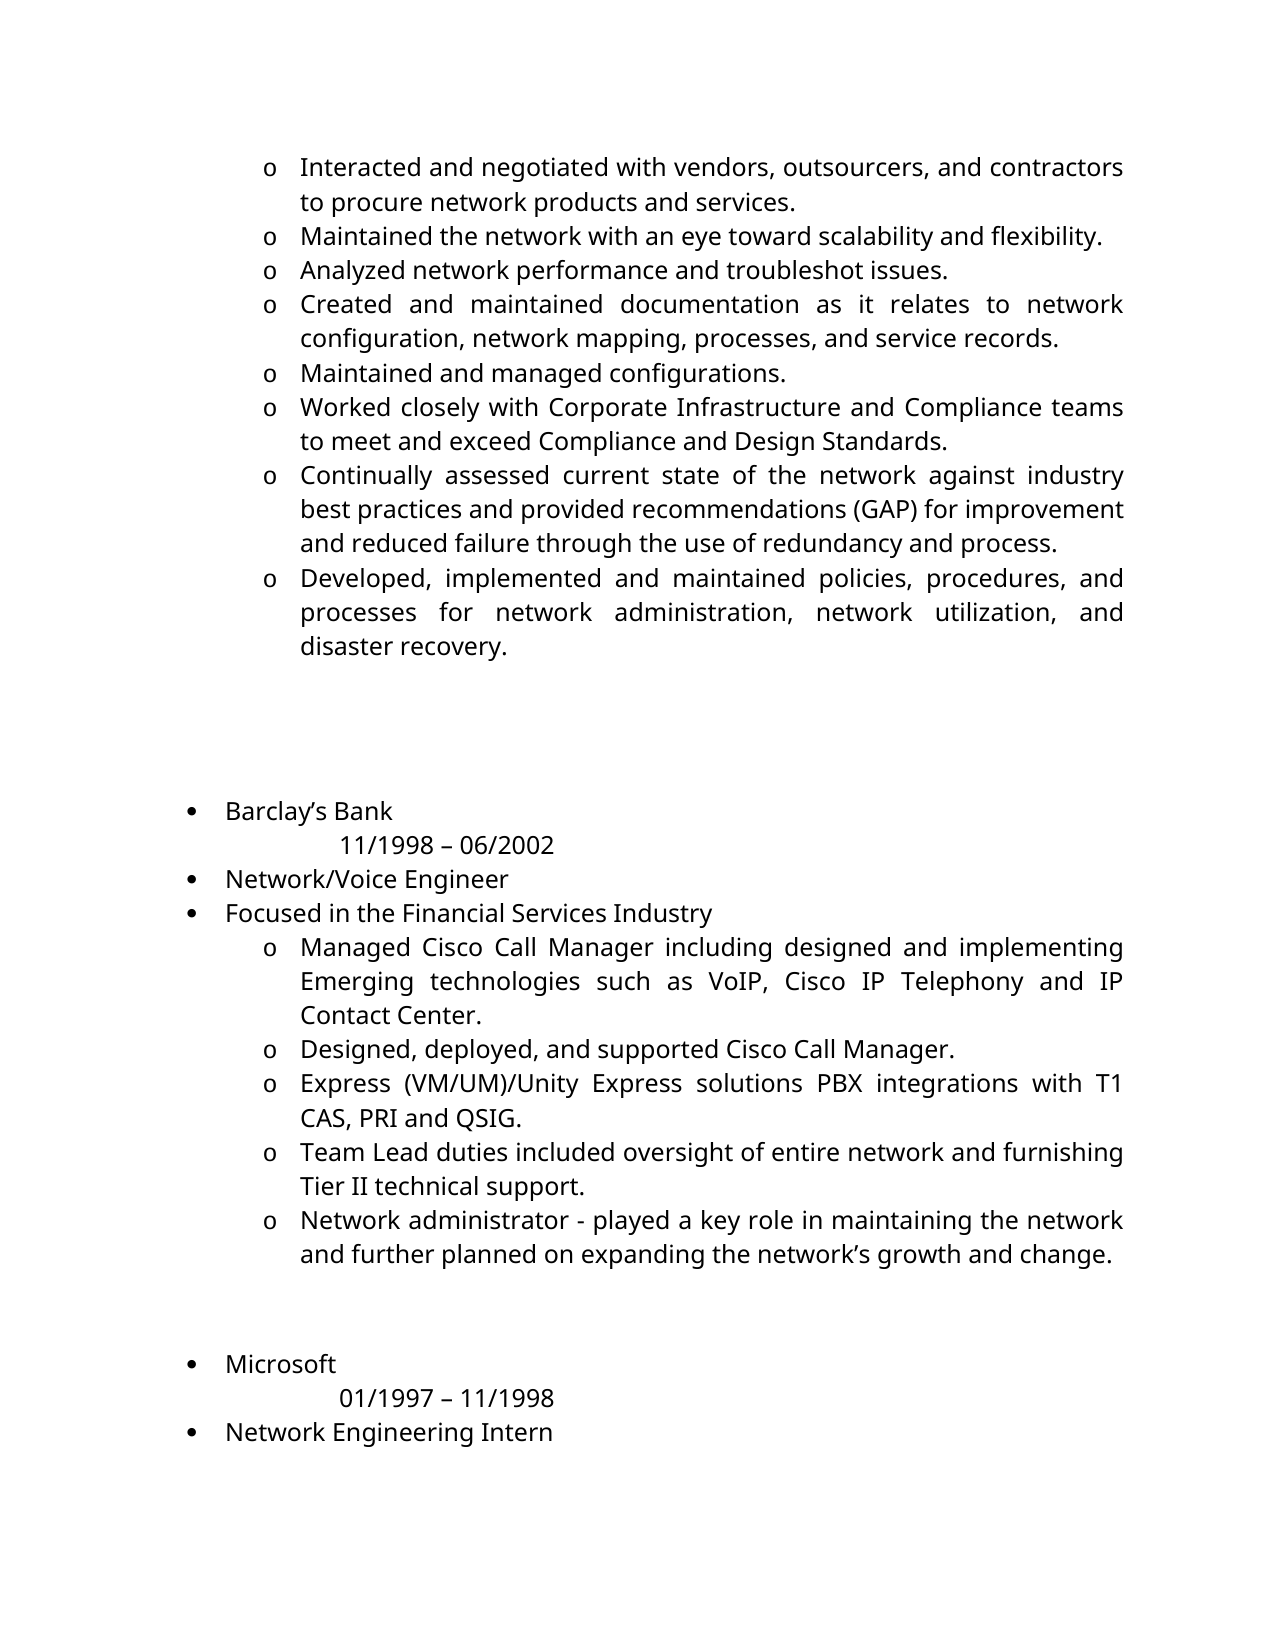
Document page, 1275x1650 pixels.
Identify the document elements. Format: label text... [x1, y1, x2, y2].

list Maintained and managed configurations. [262, 355, 1125, 389]
list Continually assessed current state of the network against industry best practices and provided recommendations (GAP) for improvement and reduced failure through the use of redundancy and process. [262, 458, 1125, 560]
list Network Engineering Intern [187, 1415, 1125, 1449]
list Worked closely with Corporate Infrastructure and Compliance teams to meet and exceed Compliance and Design Standards. [262, 389, 1125, 458]
list Barclay’s Bank 11/1998 – 06/2002 [187, 793, 1125, 861]
list Analyzed network performance and troubleshot issues. [262, 253, 1125, 287]
list Created and maintained documentation as it relates to network configuration, network mapping, processes, and service records. [262, 287, 1125, 355]
list Network administrator - played a key role in maintaining the network and further planned on expanding the network’s growth and change. [262, 1203, 1125, 1271]
list Interacted and negotiated with vendors, outsourcers, and contractors to procure network products and services. [262, 150, 1125, 218]
list Focused in the Financial Services Industry [187, 895, 1125, 929]
list Designed, deployed, and supported Cisco Call Manager. [262, 1032, 1125, 1066]
list Developed, implemented and maintained policies, procedures, and processes for network administration, network utilization, and disaster recovery. [262, 560, 1125, 663]
list Microsoft 01/1997 – 11/1998 [187, 1347, 1125, 1415]
list Team Lead duties included oversight of entire network and furnishing Tier II technical support. [262, 1134, 1125, 1203]
list Managed Cisco Call Manager including designed and implementing Emerging technologies such as VoIP, Cisco IP Telephony and IP Contact Center. [262, 929, 1125, 1032]
list Maintained the network with an eye toward scalability and flexibility. [262, 218, 1125, 253]
list Express (VM/UM)/Unity Express solutions PBX integrations with T1 CAS, PRI and QSIG. [262, 1066, 1125, 1134]
list Network/Voice Engineer [187, 861, 1125, 895]
